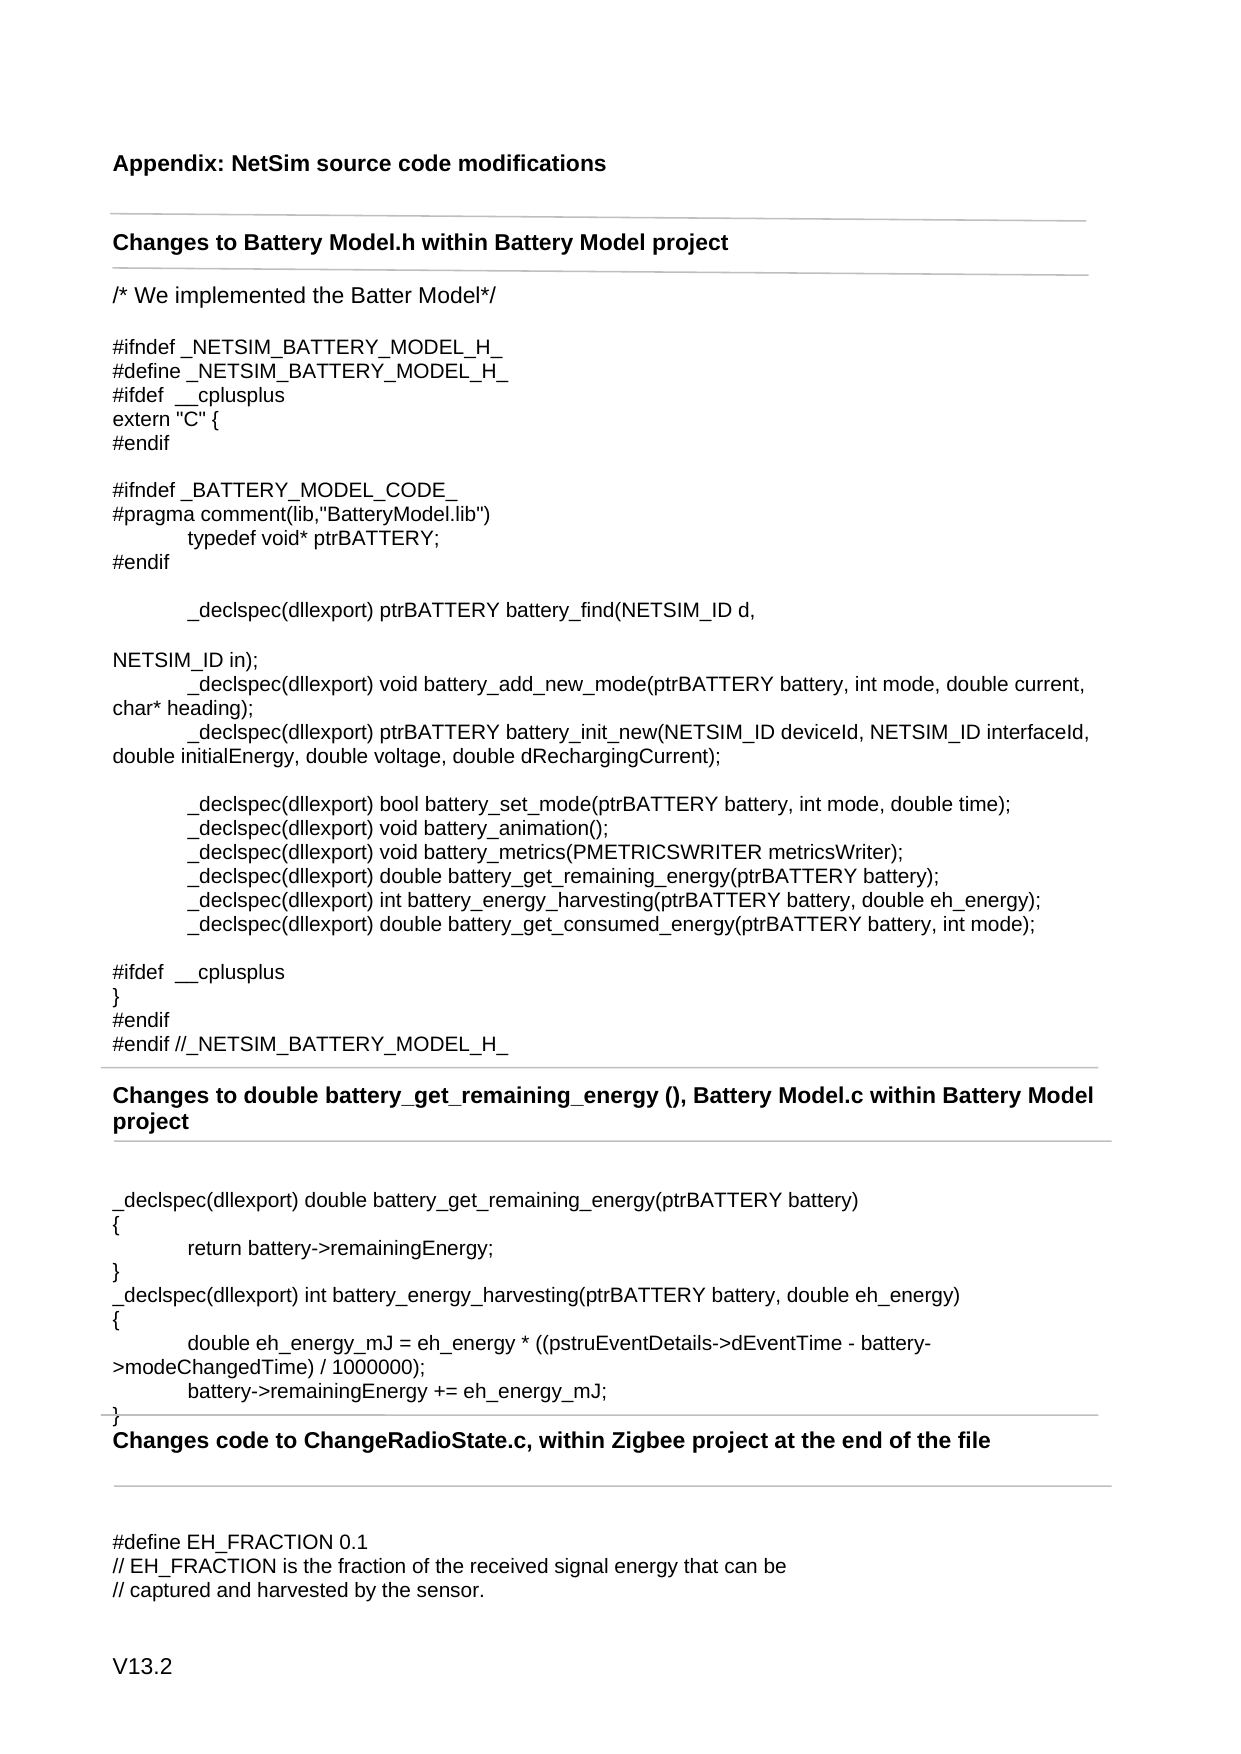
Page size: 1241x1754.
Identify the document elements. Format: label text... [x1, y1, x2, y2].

text #ifndef _NETSIM_BATTERY_MODEL_H_ [112, 334, 1128, 358]
text _declspec(dllexport) double battery_get_remaining_energy(ptrBATTERY battery); [112, 864, 1128, 888]
text _declspec(dllexport) double battery_get_consumed_energy(ptrBATTERY battery, int mode); [112, 912, 1128, 936]
text /* We implemented the Batter Model*/ [112, 282, 1131, 308]
text _declspec(dllexport) int battery_energy_harvesting(ptrBATTERY battery, double eh_energy) [112, 1283, 1128, 1307]
text #endif [112, 550, 1128, 574]
text { [112, 1307, 1128, 1331]
text #ifdef __cplusplus [112, 960, 1128, 984]
text NETSIM_ID in); [112, 622, 1128, 672]
text _declspec(dllexport) bool battery_set_mode(ptrBATTERY battery, int mode, double time); [112, 792, 1128, 816]
text } [112, 984, 1128, 1008]
text _declspec(dllexport) int battery_energy_harvesting(ptrBATTERY battery, double eh_energy); [112, 888, 1128, 912]
text return battery->remainingEnergy; [112, 1235, 1128, 1259]
text Appendix: NetSim source code modifications [112, 150, 1131, 176]
text { [112, 1211, 1128, 1235]
text battery->remainingEnergy += eh_energy_mJ; [112, 1379, 1128, 1403]
text #endif //_NETSIM_BATTERY_MODEL_H_ [112, 1032, 1128, 1056]
text } [112, 1403, 1128, 1427]
text #endif [112, 430, 1128, 454]
text #ifdef __cplusplus [112, 382, 1128, 406]
text #ifndef _BATTERY_MODEL_CODE_ [112, 478, 1128, 502]
text _declspec(dllexport) void battery_metrics(PMETRICSWRITER metricsWriter); [112, 840, 1128, 864]
text } [112, 1259, 1128, 1283]
text #define EH_FRACTION 0.1 [112, 1530, 1128, 1554]
text double eh_energy_mJ = eh_energy * ((pstruEventDetails->dEventTime - battery->modeChangedTime) / 1000000); [112, 1331, 1128, 1379]
text _declspec(dllexport) void battery_animation(); [112, 816, 1128, 840]
text #pragma comment(lib,"BatteryModel.lib") [112, 502, 1128, 526]
text typedef void* ptrBATTERY; [112, 526, 1128, 550]
text Changes to double battery_get_remaining_energy (), Battery Model.c within Battery Model project [112, 1082, 1131, 1135]
text // captured and harvested by the sensor. [112, 1578, 1128, 1602]
text // EH_FRACTION is the fraction of the received signal energy that can be [112, 1554, 1128, 1578]
text #endif [112, 1008, 1128, 1032]
text #define _NETSIM_BATTERY_MODEL_H_ [112, 358, 1128, 382]
text extern "C" { [112, 406, 1128, 430]
text _declspec(dllexport) ptrBATTERY battery_init_new(NETSIM_ID deviceId, NETSIM_ID interfaceId, double initialEnergy, double voltage, double dRechargingCurrent); [112, 720, 1128, 768]
text Changes code to ChangeRadioState.c, within Zigbee project at the end of the file [112, 1427, 1131, 1453]
text _declspec(dllexport) void battery_add_new_mode(ptrBATTERY battery, int mode, double current, char* heading); [112, 672, 1128, 720]
text Changes to Battery Model.h within Battery Model project [112, 229, 1131, 255]
text _declspec(dllexport) double battery_get_remaining_energy(ptrBATTERY battery) [112, 1187, 1128, 1211]
text _declspec(dllexport) ptrBATTERY battery_find(NETSIM_ID d, [112, 598, 1128, 622]
